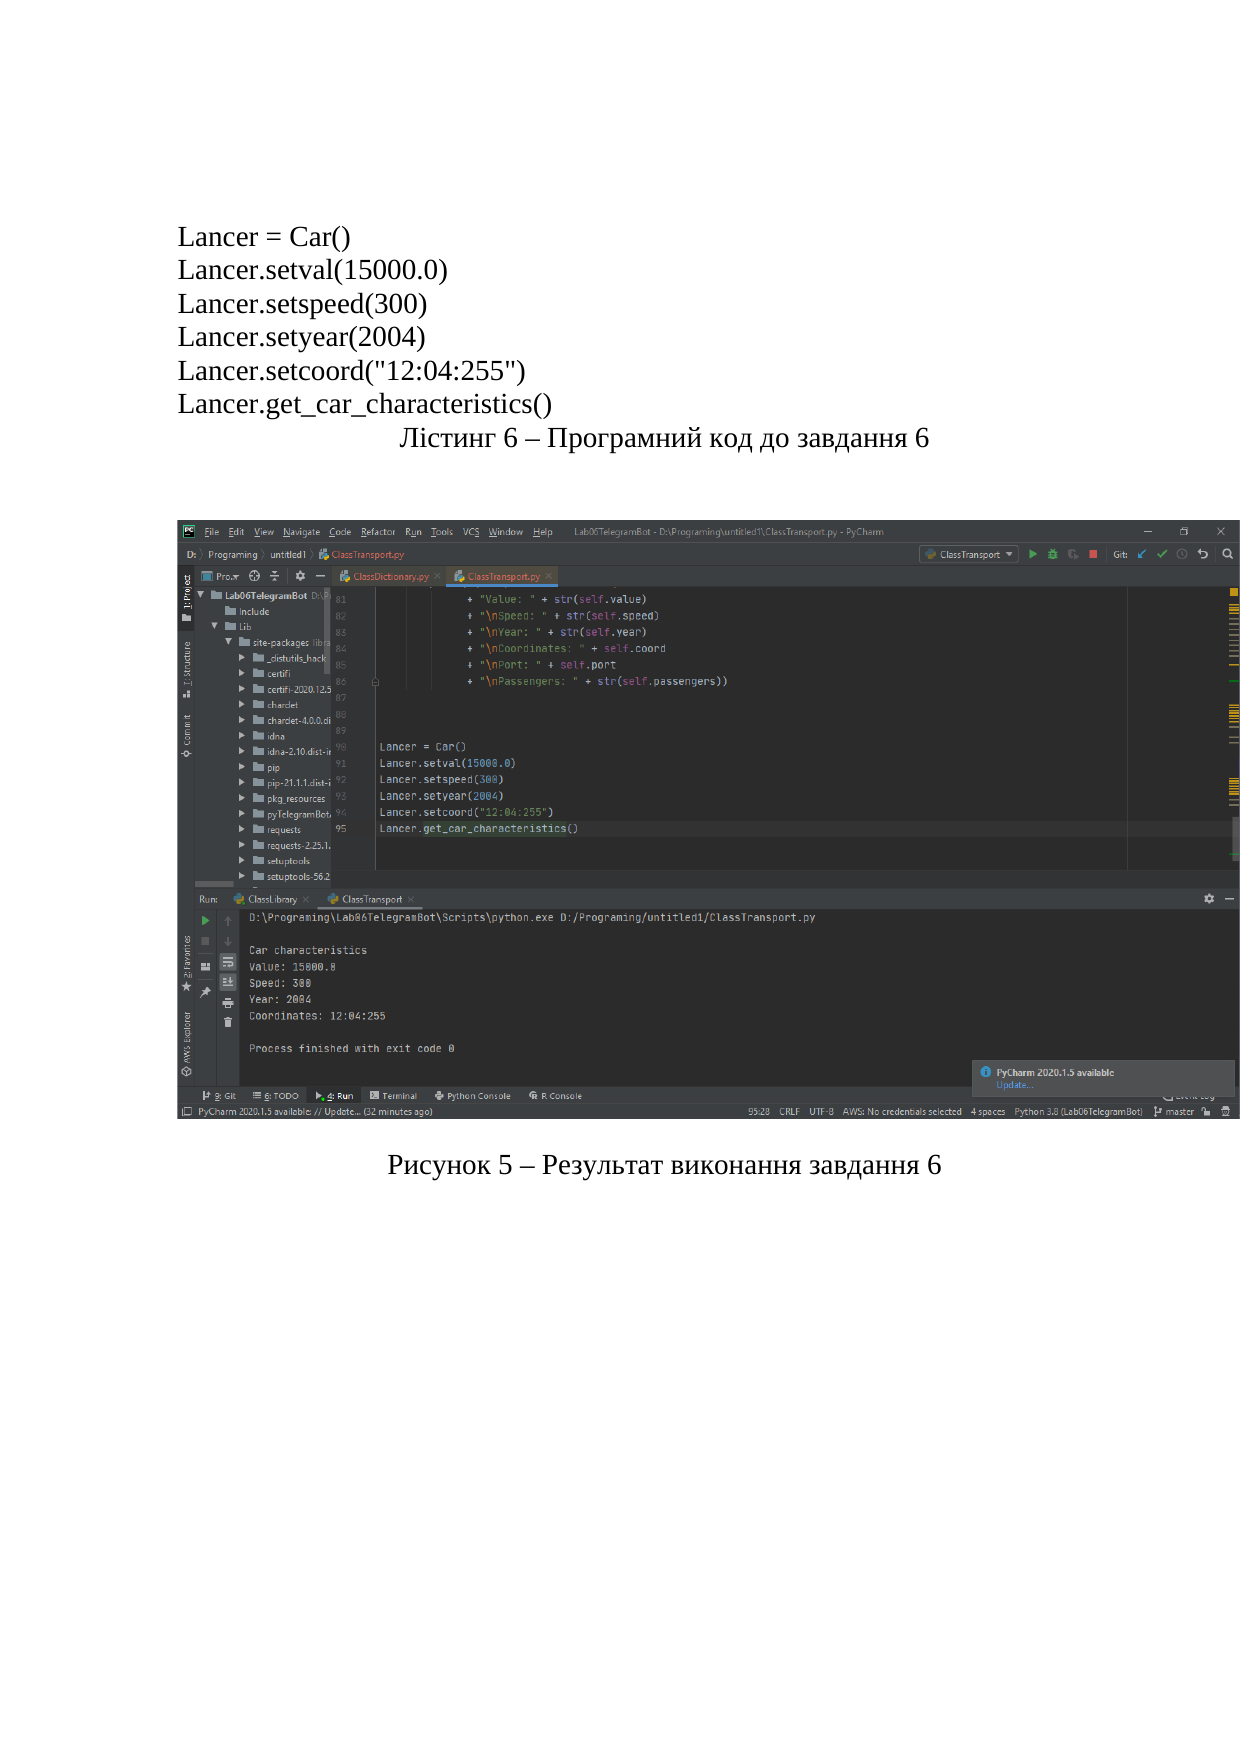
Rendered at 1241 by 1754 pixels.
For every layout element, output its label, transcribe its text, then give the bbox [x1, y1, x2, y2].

text Lancer = Car() [177, 219, 1152, 252]
text Лістинг 6 – Програмний код до завдання 6 [177, 420, 1152, 453]
text Рисунок 5 – Результат виконання завдання 6 [177, 1147, 1152, 1181]
text Lancer.setval(15000.0) [177, 252, 1152, 286]
text Lancer.setspeed(300) [177, 286, 1152, 319]
text Lancer.get_car_characteristics() [177, 386, 1152, 420]
text Lancer.setyear(2004) [177, 319, 1152, 353]
text Lancer.setcoord("12:04:255") [177, 353, 1152, 386]
picture [177, 520, 1240, 1119]
